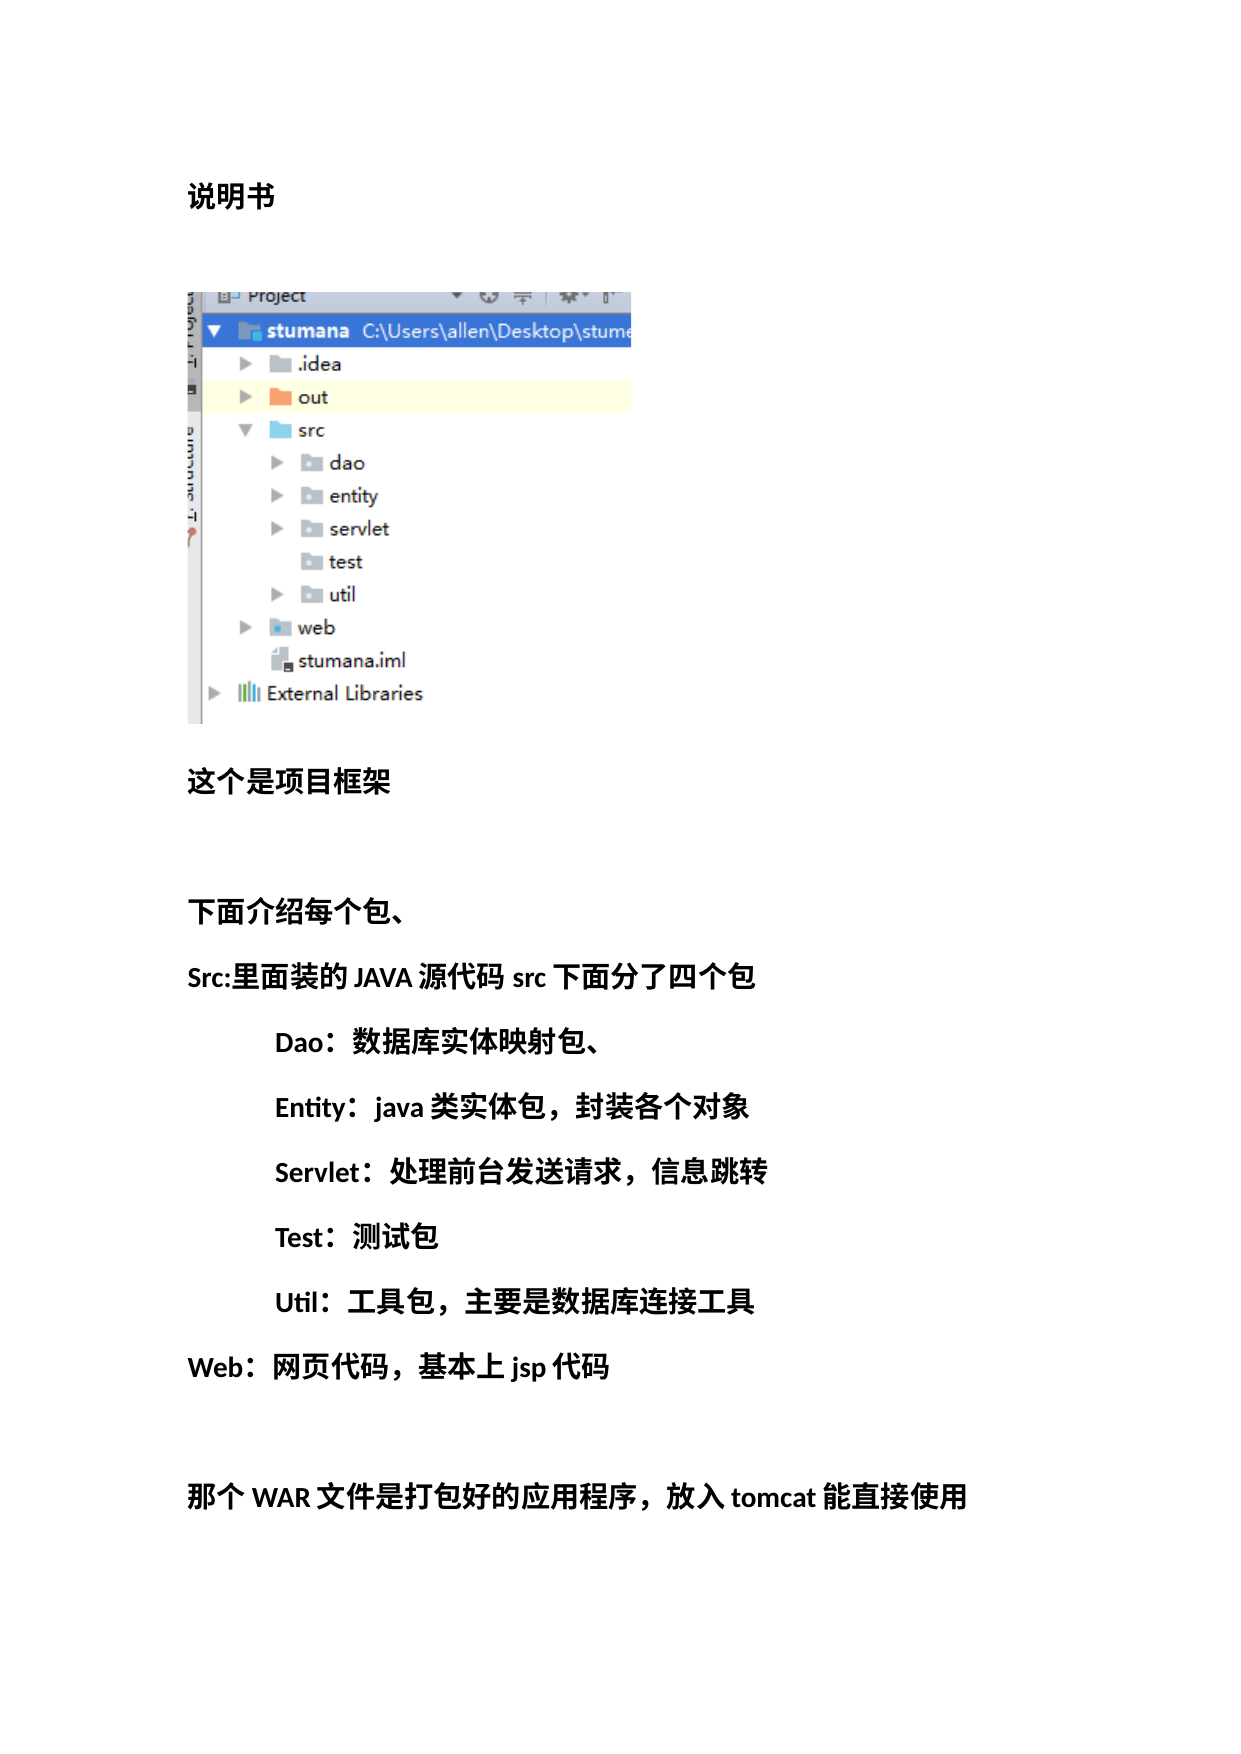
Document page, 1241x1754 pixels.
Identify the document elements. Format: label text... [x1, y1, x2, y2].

text Servlet：处理前台发送请求，信息跳转 [187, 1137, 1053, 1202]
text 那个WAR文件是打包好的应用程序，放入tomcat能直接使用 [187, 1462, 1053, 1527]
text 这个是项目框架 [187, 747, 1053, 812]
text Web：网页代码，基本上jsp代码 [187, 1332, 1053, 1397]
text Util：工具包，主要是数据库连接工具 [187, 1267, 1053, 1332]
text Dao：数据库实体映射包、 [187, 1007, 1053, 1072]
text Test：测试包 [187, 1202, 1053, 1267]
text 说明书 [187, 162, 1053, 227]
picture [187, 292, 632, 724]
text Entity：java类实体包，封装各个对象 [187, 1072, 1053, 1137]
text 下面介绍每个包、 [187, 877, 1053, 942]
text Src:里面装的JAVA源代码 src下面分了四个包 [187, 942, 1053, 1007]
